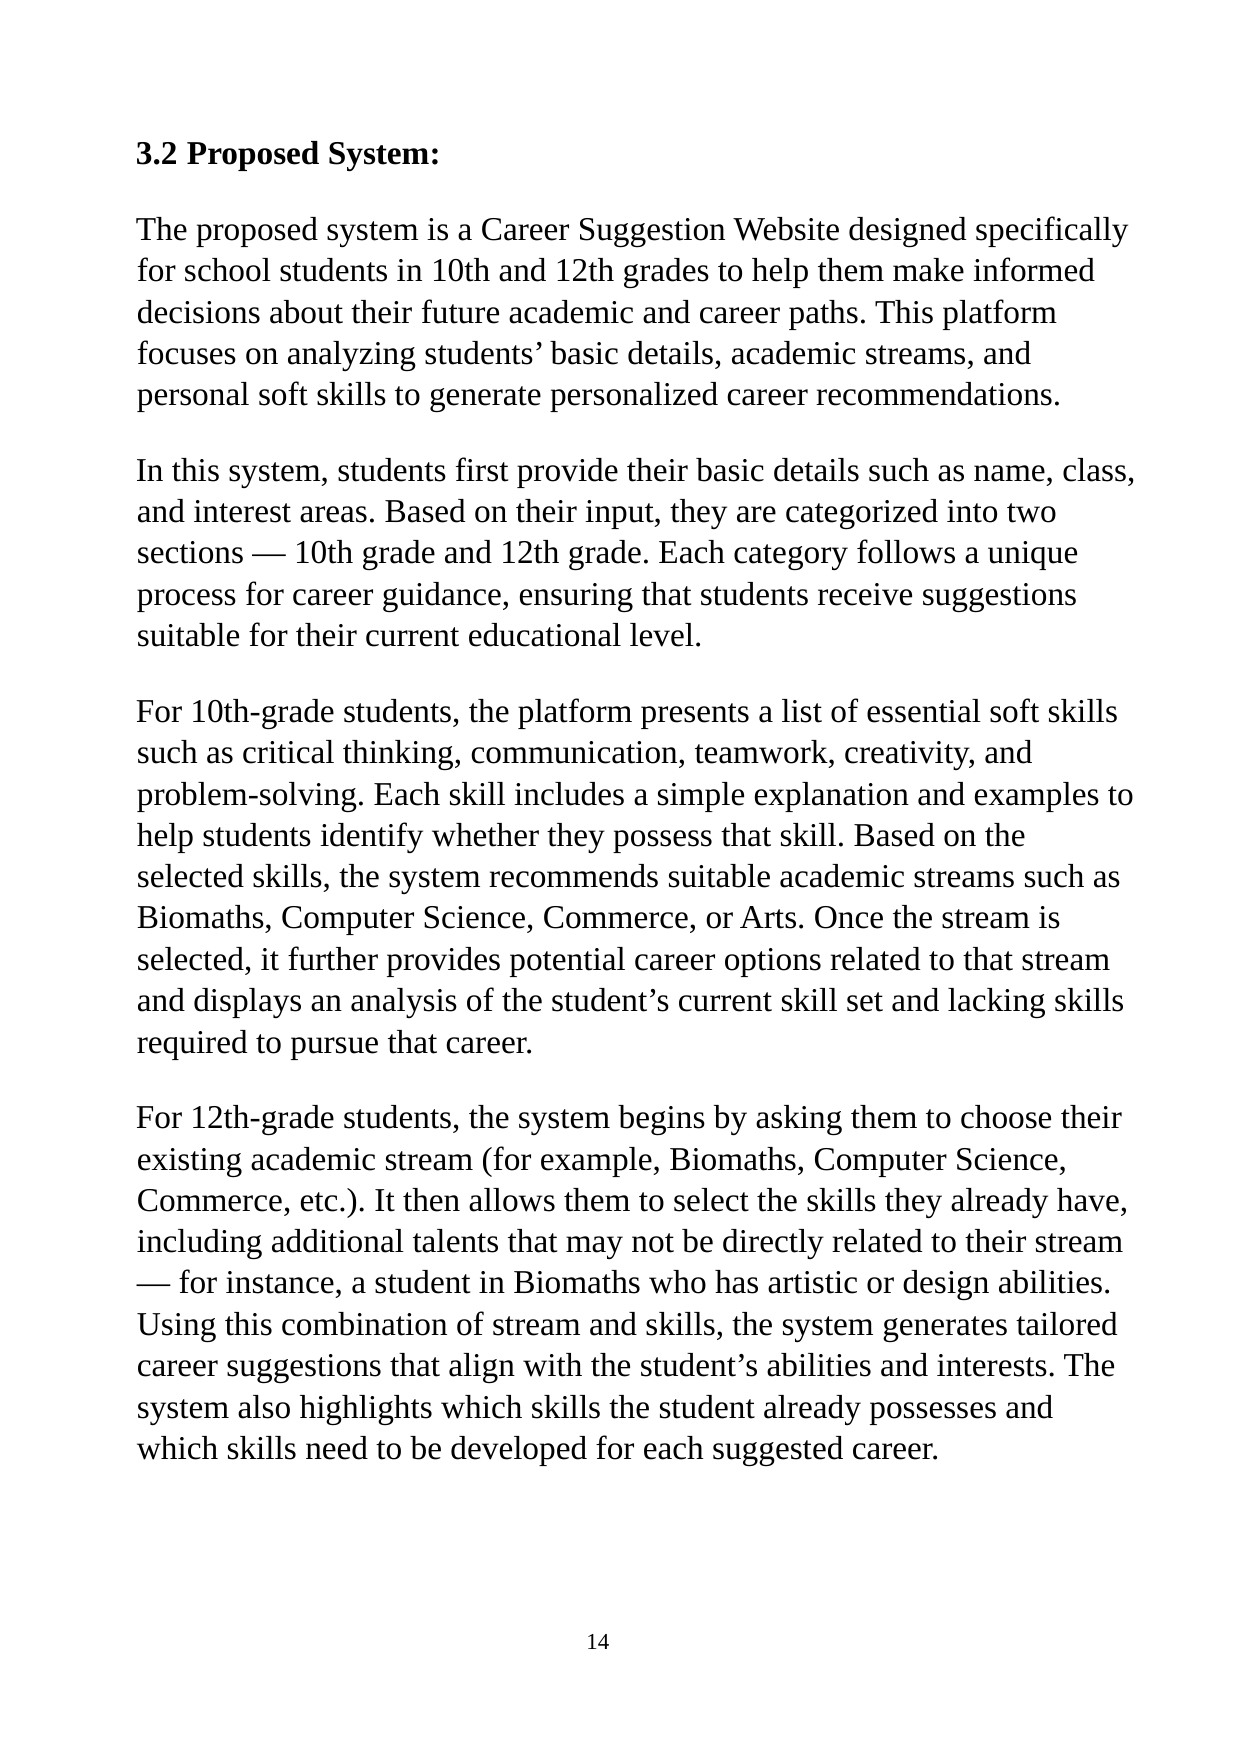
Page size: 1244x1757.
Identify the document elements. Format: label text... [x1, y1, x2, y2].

subtitle In this system, students first provide their basic details such as name, class, and interest areas. Based on their input, they are categorized into two sections — 10th grade and 12th grade. Each category follows a unique process for career guidance, ensuring that students receive suggestions suitable for their current educational level. [136, 450, 1141, 654]
subtitle 3.2 Proposed System: [136, 134, 1141, 172]
subtitle The proposed system is a Career Suggestion Website designed specifically for school students in 10th and 12th grades to help them make informed decisions about their future academic and career paths. This platform focuses on analyzing students’ basic details, academic streams, and personal soft skills to generate personalized career recommendations. [136, 209, 1141, 413]
subtitle For 10th-grade students, the platform presents a list of essential soft skills such as critical thinking, communication, teamwork, creativity, and problem-solving. Each skill includes a simple explanation and examples to help students identify whether they possess that skill. Based on the selected skills, the system recommends suitable academic streams such as Biomaths, Computer Science, Commerce, or Arts. Once the stream is selected, it further provides potential career options related to that stream and displays an analysis of the student’s current skill set and lacking skills required to pursue that career. [136, 691, 1141, 1060]
subtitle For 12th-grade students, the system begins by asking them to choose their existing academic stream (for example, Biomaths, Computer Science, Commerce, etc.). It then allows them to select the skills they already have, including additional talents that may not be directly related to their stream — for instance, a student in Biomaths who has artistic or design abilities. Using this combination of stream and skills, the system generates tailored career suggestions that align with the student’s abilities and interests. The system also highlights which skills the student already possesses and which skills need to be developed for each suggested career. [136, 1097, 1141, 1467]
